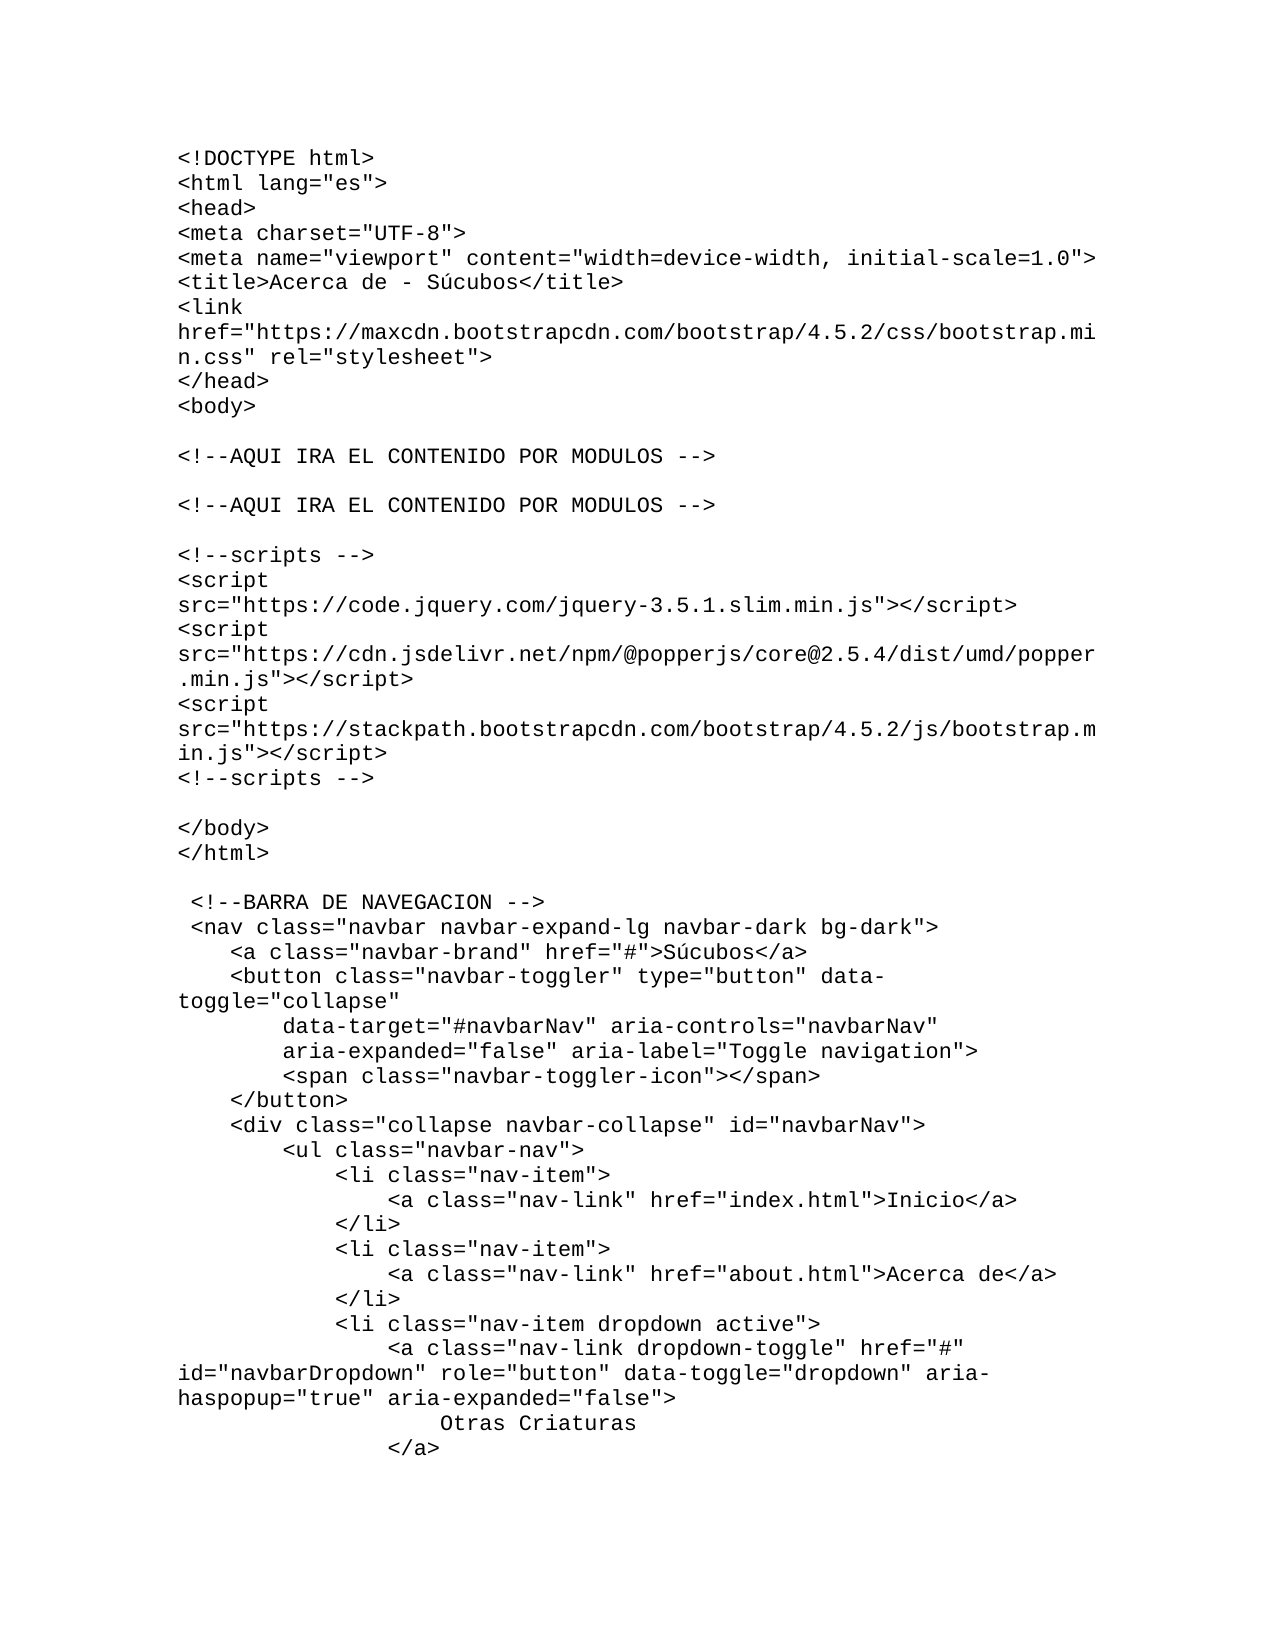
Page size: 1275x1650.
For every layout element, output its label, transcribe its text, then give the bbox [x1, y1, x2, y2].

text <li class="nav-item dropdown active"> [177, 1313, 1098, 1338]
text </button> [177, 1090, 1098, 1114]
text data-target="#navbarNav" aria-controls="navbarNav" [177, 1015, 1098, 1040]
text <meta charset="UTF-8"> [177, 222, 1098, 247]
text <title>Acerca de - Súcubos</title> [177, 272, 1098, 296]
text <button class="navbar-toggler" type="button" data-toggle="collapse" [177, 966, 1098, 1015]
text <a class="nav-link" href="index.html">Inicio</a> [177, 1189, 1098, 1214]
text <script src="https://cdn.jsdelivr.net/npm/@popperjs/core@2.5.4/dist/umd/popper.min.js"></script> [177, 619, 1098, 693]
text </html> [177, 842, 1098, 867]
text </li> [177, 1288, 1098, 1313]
text <!--scripts --> [177, 544, 1098, 569]
text <script src="https://stackpath.bootstrapcdn.com/bootstrap/4.5.2/js/bootstrap.min.js"></script> [177, 693, 1098, 767]
text <nav class="navbar navbar-expand-lg navbar-dark bg-dark"> [177, 916, 1098, 941]
text <div class="collapse navbar-collapse" id="navbarNav"> [177, 1114, 1098, 1139]
text <a class="nav-link dropdown-toggle" href="#" id="navbarDropdown" role="button" data-toggle="dropdown" aria-haspopup="true" aria-expanded="false"> [177, 1338, 1098, 1412]
text aria-expanded="false" aria-label="Toggle navigation"> [177, 1040, 1098, 1065]
text <link href="https://maxcdn.bootstrapcdn.com/bootstrap/4.5.2/css/bootstrap.min.css" rel="stylesheet"> [177, 296, 1098, 371]
text <head> [177, 197, 1098, 222]
text </head> [177, 371, 1098, 396]
text <!--BARRA DE NAVEGACION --> [177, 891, 1098, 916]
text <li class="nav-item"> [177, 1164, 1098, 1189]
text <body> [177, 396, 1098, 420]
text <a class="nav-link" href="about.html">Acerca de</a> [177, 1263, 1098, 1288]
text <script src="https://code.jquery.com/jquery-3.5.1.slim.min.js"></script> [177, 569, 1098, 619]
text <!--scripts --> [177, 767, 1098, 792]
text Otras Criaturas [177, 1412, 1098, 1437]
text <span class="navbar-toggler-icon"></span> [177, 1065, 1098, 1090]
text <a class="navbar-brand" href="#">Súcubos</a> [177, 941, 1098, 966]
text </a> [177, 1437, 1098, 1462]
text <html lang="es"> [177, 172, 1098, 197]
text <!--AQUI IRA EL CONTENIDO POR MODULOS --> [177, 495, 1098, 519]
text <li class="nav-item"> [177, 1238, 1098, 1263]
text <ul class="navbar-nav"> [177, 1139, 1098, 1164]
text <meta name="viewport" content="width=device-width, initial-scale=1.0"> [177, 247, 1098, 272]
text <!DOCTYPE html> [177, 148, 1098, 172]
text <!--AQUI IRA EL CONTENIDO POR MODULOS --> [177, 445, 1098, 470]
text </li> [177, 1214, 1098, 1238]
text </body> [177, 817, 1098, 842]
